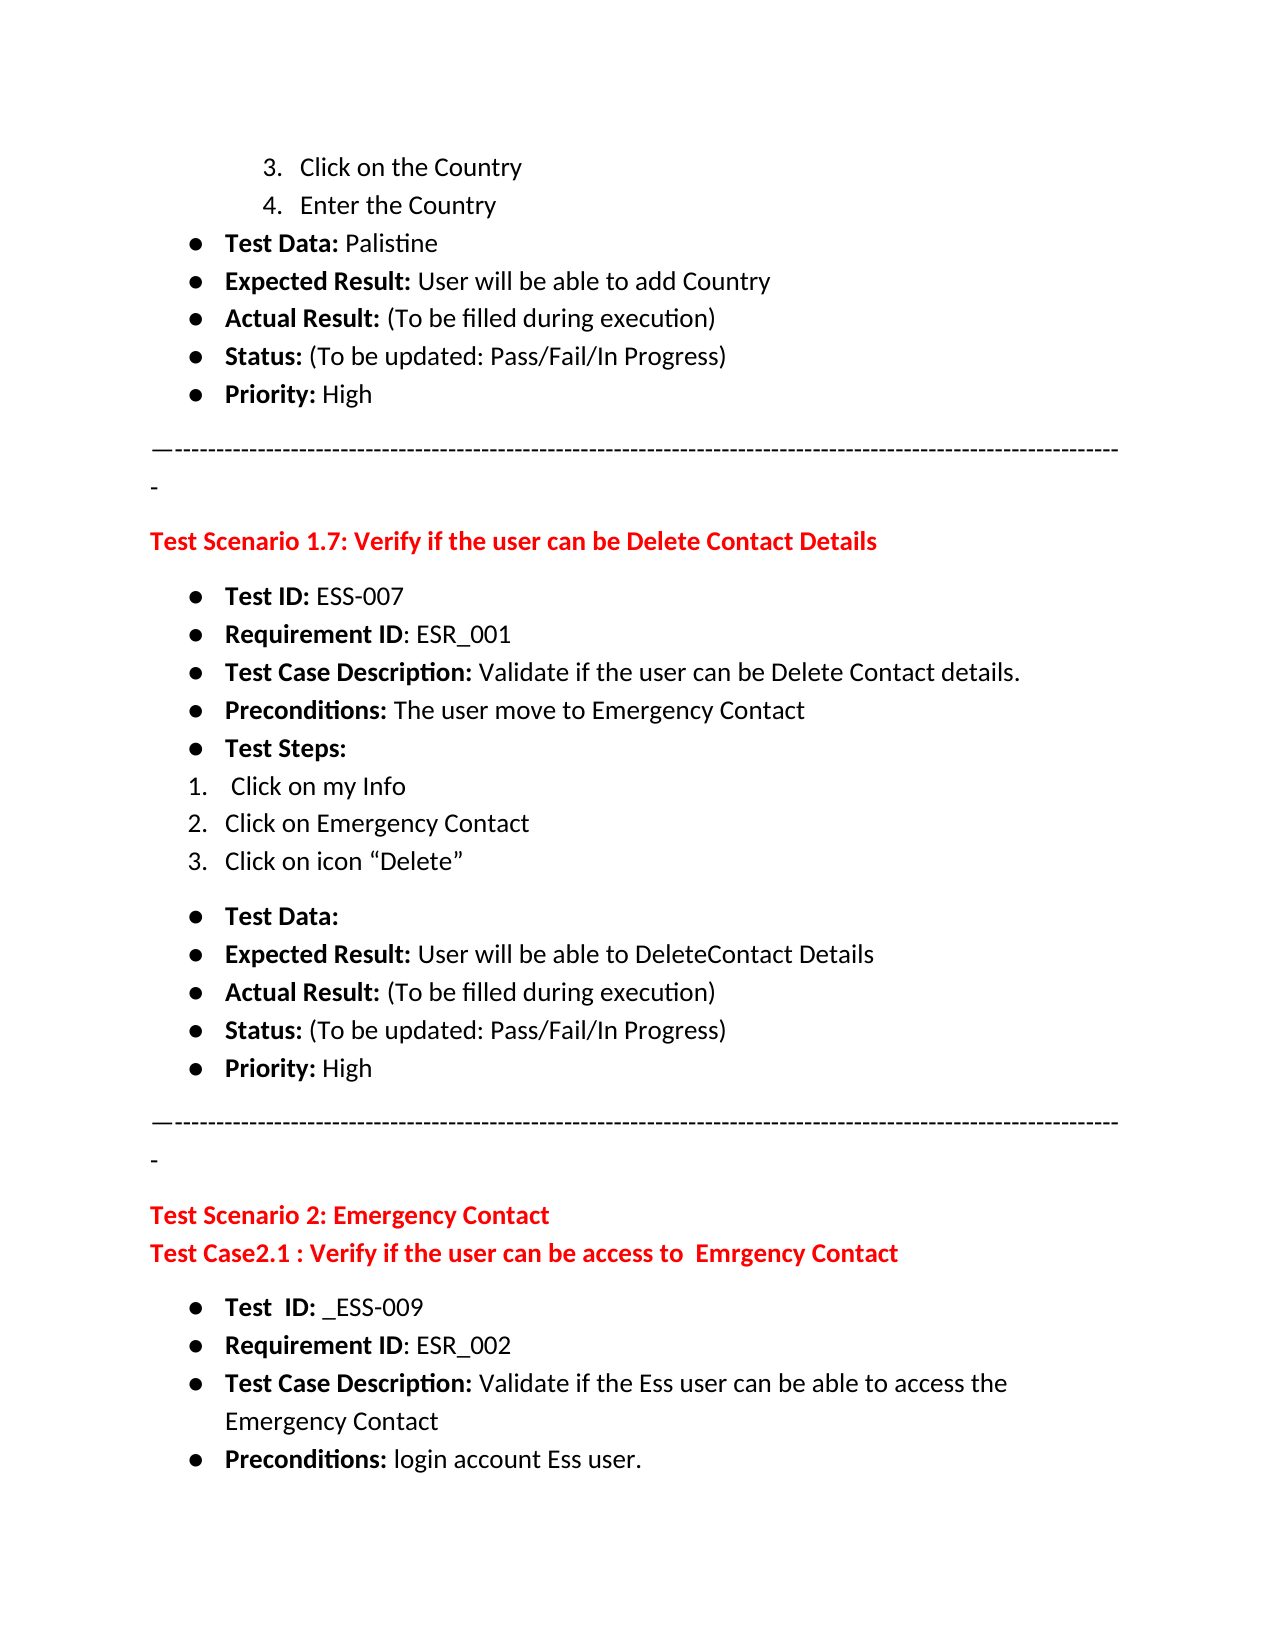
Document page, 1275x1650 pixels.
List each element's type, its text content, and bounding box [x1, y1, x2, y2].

list Click on Emergency Contact [187, 807, 1125, 840]
list Click on the Country [262, 150, 1125, 183]
list Enter the Country [262, 188, 1125, 221]
list Priority: High [187, 1051, 1125, 1084]
list Test Steps: [187, 731, 1125, 764]
list Click on my Info [187, 769, 1125, 802]
text Test Scenario 2: Emergency Contact [150, 1198, 1125, 1231]
list Expected Result: User will be able to DeleteContact Details [187, 937, 1125, 970]
list Actual Result: (To be filled during execution) [187, 975, 1125, 1008]
list Actual Result: (To be filled during execution) [187, 302, 1125, 335]
list Expected Result: User will be able to add Country [187, 264, 1125, 297]
list Click on icon “Delete” [187, 844, 1125, 878]
list Priority: High [187, 377, 1125, 411]
text —------------------------------------------------------------------------------------------------------------------- [150, 1105, 1125, 1176]
list Test Case Description: Validate if the Ess user can be able to access the Emergency Contact [187, 1366, 1125, 1437]
list Test Data: [187, 899, 1125, 932]
list Status: (To be updated: Pass/Fail/In Progress) [187, 1013, 1125, 1046]
list Requirement ID: ESR_001 [187, 617, 1125, 650]
list Test ID: ESS-007 [187, 579, 1125, 612]
text Test Scenario 1.7: Verify if the user can be Delete Contact Details [150, 524, 1125, 558]
list Test ID: _ESS-009 [187, 1290, 1125, 1323]
list Preconditions: The user move to Emergency Contact [187, 693, 1125, 726]
list Preconditions: login account Ess user. [187, 1442, 1125, 1475]
list Test Case Description: Validate if the user can be Delete Contact details. [187, 655, 1125, 688]
text —------------------------------------------------------------------------------------------------------------------- [150, 432, 1125, 503]
list Requirement ID: ESR_002 [187, 1328, 1125, 1361]
text Test Case2.1 : Verify if the user can be access to Emrgency Contact [150, 1236, 1125, 1269]
list Test Data: Palistine [187, 226, 1125, 259]
list Status: (To be updated: Pass/Fail/In Progress) [187, 339, 1125, 373]
